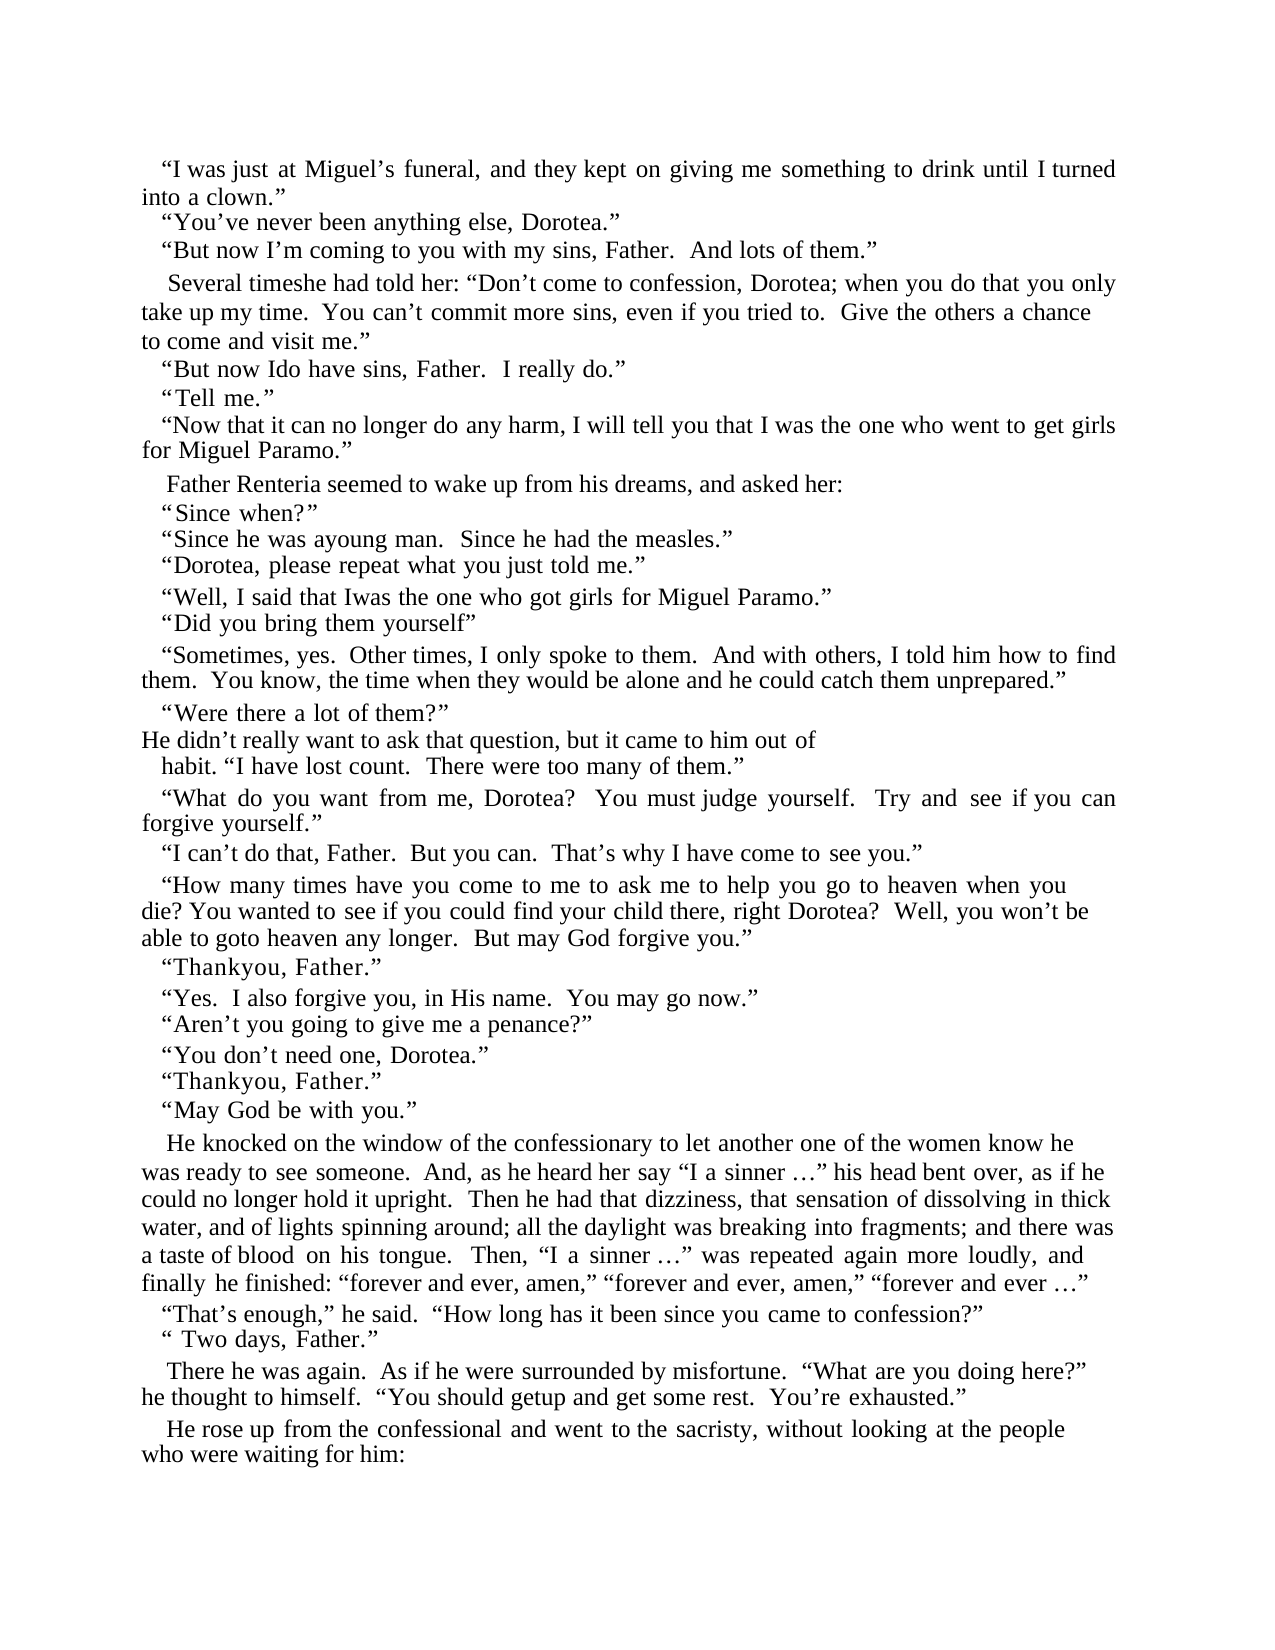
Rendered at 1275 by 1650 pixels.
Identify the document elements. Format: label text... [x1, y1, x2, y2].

text “That’s enough,” he said. “How long has it been since you came to confession?” “ Two days, Father.” [161, 1302, 983, 1353]
text He knocked on the window of the confessionary to let another one of the women know he was ready to see someone. And, as he heard her say “I a sinner …” his head bent over, as if he could no longer hold it upright. Then he had that dizziness, that sensation of dissolving in thick water, and of lights spinning around; all the daylight was breaking into fragments; and there was a taste of blood on his tongue. Then, “I a sinner …” was repeated again more loudly, and finally he finished: “forever and ever, amen,” “forever and ever, amen,” “forever and ever …” [141, 1130, 1116, 1297]
text “But now Ido have sins, Father. I really do.” “Tell me.” [161, 355, 628, 412]
text “How many times have you come to me to ask me to help you go to heaven when you die? You wanted to see if you could find your child there, right Dorotea? Well, you won’t be able to goto heaven any longer. But may God forgive you.” [141, 872, 1116, 951]
text There he was again. As if he were surrounded by misfortune. “What are you doing here?” he thought to himself. “You should getup and get some rest. You’re exhausted.” [141, 1359, 1116, 1411]
text Father Renteria seemed to wake up from his dreams, and asked her: “Since when?” [161, 470, 843, 526]
text “Thankyou, Father.” [161, 957, 1116, 980]
text “I can’t do that, Father. But you can. That’s why I have come to see you.” [161, 843, 1116, 866]
text “I was just at Miguel’s funeral, and they kept on giving me something to drink until I turned into a clown.” [141, 155, 1116, 211]
text “You don’t need one, Dorotea.” “Thankyou, Father.” [161, 1043, 491, 1095]
text He rose up from the confessional and went to the sacristy, without looking at the people who were waiting for him: [141, 1417, 1115, 1468]
text “Now that it can no longer do any harm, I will tell you that I was the one who went to get girls for Miguel Paramo.” [142, 412, 1116, 464]
text “But now I’m coming to you with my sins, Father. And lots of them.” [161, 241, 1116, 263]
text “Were there a lot of them?” [161, 700, 1116, 727]
text “What do you want from me, Dorotea? You must judge yourself. Try and see if you can forgive yourself.” [142, 786, 1116, 837]
text “Sometimes, yes. Other times, I only spoke to them. And with others, I told him how to find them. You know, the time when they would be alone and he could catch them unprepared.” [141, 643, 1116, 694]
text “May God be with you.” [161, 1100, 1116, 1123]
text “Since he was ayoung man. Since he had the measles.” “Dorotea, please repeat what you just told me.” [161, 527, 734, 579]
text “Well, I said that Iwas the one who got girls for Miguel Paramo.” “Did you bring them yourself” [161, 585, 833, 637]
text Several timeshe had told her: “Don’t come to confession, Dorotea; when you do that you only take up my time. You can’t commit more sins, even if you tried to. Give the others a chance to come and visit me.” [141, 269, 1116, 355]
text “Yes. I also forgive you, in His name. You may go now.” “Aren’t you going to give me a penance?” [161, 986, 759, 1037]
text He didn’t really want to ask that question, but it came to him out of habit. “I have lost count. There were too many of them.” [141, 728, 876, 780]
text “You’ve never been anything else, Dorotea.” [161, 212, 1116, 235]
